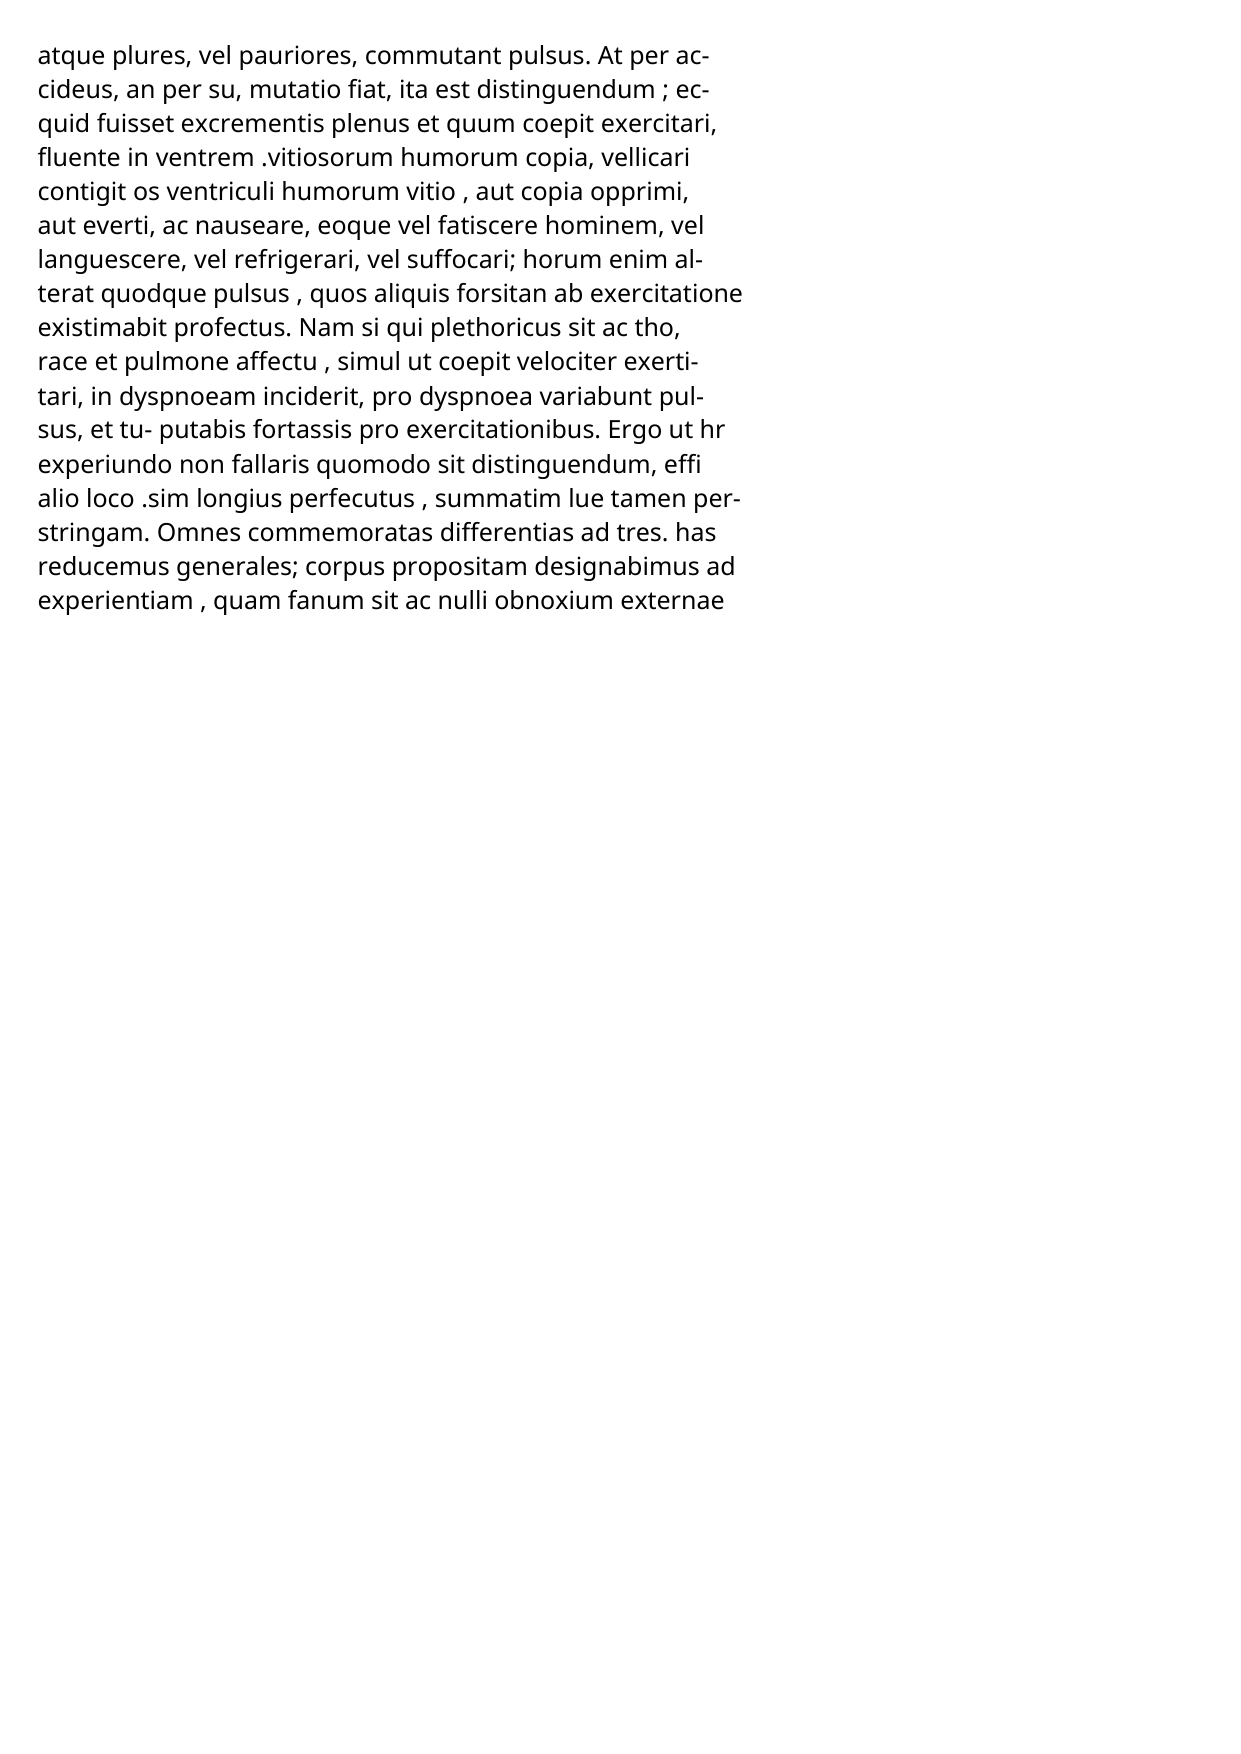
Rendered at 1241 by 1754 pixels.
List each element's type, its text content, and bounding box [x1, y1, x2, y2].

text atque plures, vel pauriores, commutant pulsus. At per ac- cideus, an per su, mutatio fiat, ita est distinguendum ; ec- quid fuisset excrementis plenus et quum coepit exercitari, fluente in ventrem .vitiosorum humorum copia, vellicari contigit os ventriculi humorum vitio , aut copia opprimi, aut everti, ac nauseare, eoque vel fatiscere hominem, vel languescere, vel refrigerari, vel suffocari; horum enim al- terat quodque pulsus , quos aliquis forsitan ab exercitatione existimabit profectus. Nam si qui plethoricus sit ac tho, race et pulmone affectu , simul ut coepit velociter exerti- tari, in dyspnoeam inciderit, pro dyspnoea variabunt pul- sus, et tu- putabis fortassis pro exercitationibus. Ergo ut hr experiundo non fallaris quomodo sit distinguendum, effi alio loco .sim longius perfecutus , summatim lue tamen per- stringam. Omnes commemoratas differentias ad tres. has reducemus generales; corpus propositam designabimus ad experientiam , quam fanum sit ac nulli obnoxium externae [37, 37, 1203, 617]
